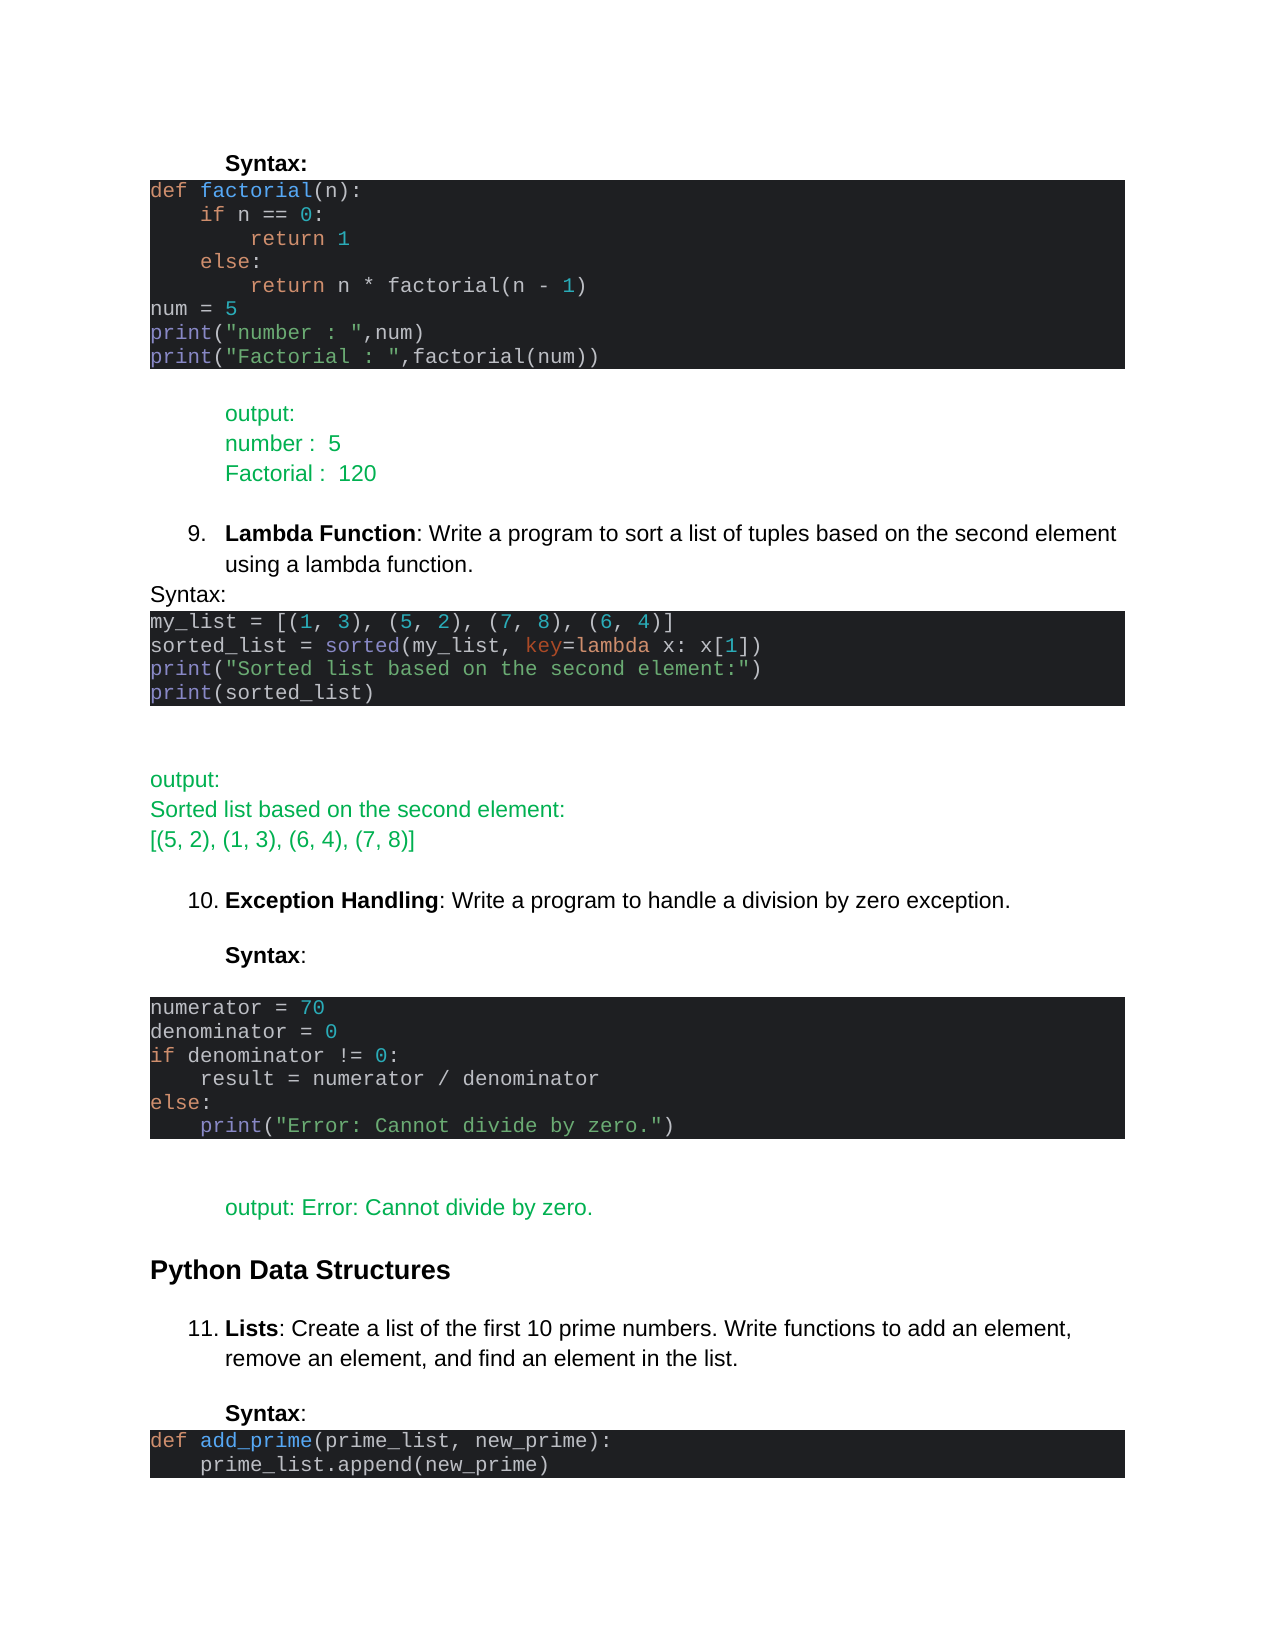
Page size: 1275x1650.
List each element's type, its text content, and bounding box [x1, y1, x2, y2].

list Lambda Function: Write a program to sort a list of tuples based on the second element using a lambda function. [187, 520, 1125, 577]
text Sorted list based on the second element: [150, 796, 1125, 823]
text numerator = 70 denominator = 0 if denominator != 0: result = numerator / denominator else: print("Error: Cannot divide by zero.") [150, 997, 1125, 1139]
text Syntax: [225, 150, 1125, 176]
text [(5, 2), (1, 3), (6, 4), (7, 8)] [150, 826, 1125, 853]
subtitle Python Data Structures [150, 1254, 1125, 1285]
text output: Error: Cannot divide by zero. [225, 1194, 1125, 1221]
text number : 5 [225, 430, 1125, 456]
list Exception Handling: Write a program to handle a division by zero exception. [187, 887, 1125, 913]
text Syntax: [150, 581, 1125, 607]
text my_list = [(1, 3), (5, 2), (7, 8), (6, 4)] sorted_list = sorted(my_list, key=lambda x: x[1]) print("Sorted list based on the second element:") print(sorted_list) [150, 611, 1125, 706]
text output: [225, 399, 1125, 426]
text def factorial(n): if n == 0: return 1 else: return n * factorial(n - 1) num = 5 print("number : ",num) print("Factorial : ",factorial(num)) [150, 180, 1125, 369]
text Syntax: [225, 942, 1125, 968]
text output: [150, 766, 1125, 792]
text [150, 1430, 1125, 1478]
list Lists: Create a list of the first 10 prime numbers. Write functions to add an element, remove an element, and find an element in the list. [187, 1315, 1125, 1371]
text Factorial : 120 [225, 460, 1125, 486]
text Syntax: [225, 1400, 1125, 1426]
